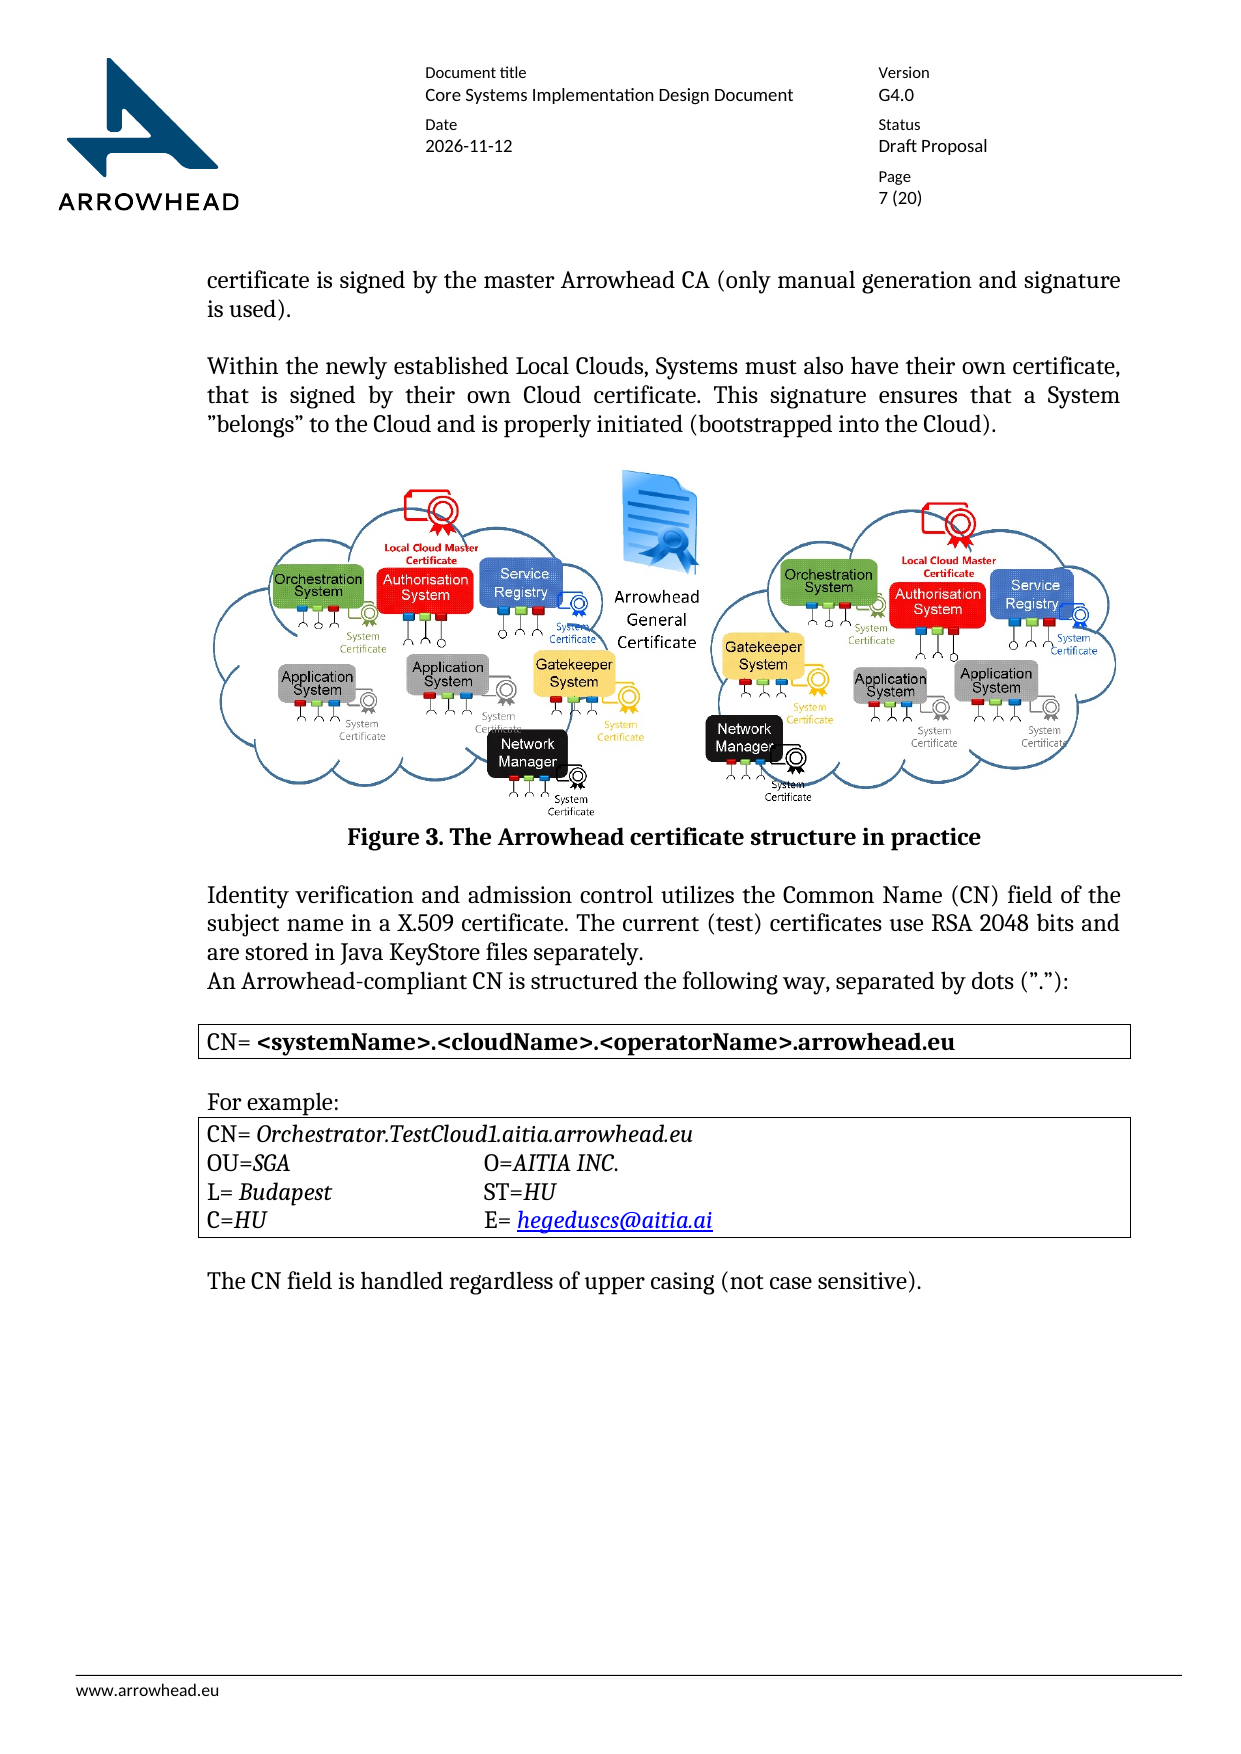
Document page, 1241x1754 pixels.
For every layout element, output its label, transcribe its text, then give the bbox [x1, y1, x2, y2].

text L= Budapest ST=HU [207, 1177, 1122, 1203]
picture [207, 467, 1122, 823]
picture [58, 58, 239, 217]
text Identity verification and admission control utilizes the Common Name (CN) field of the subject name in a X.509 certificate. The current (test) certificates use RSA 2048 bits and are stored in Java KeyStore files separately. [207, 881, 1122, 967]
text Figure 3. The Arrowhead certificate structure in practice [207, 823, 1122, 852]
text OU=SGA O=AITIA INC. [207, 1149, 1122, 1177]
text CN= Orchestrator.TestCloud1.aitia.arrowhead.eu [199, 1118, 1130, 1149]
text The CN field is handled regardless of upper casing (not case sensitive). [207, 1267, 1122, 1296]
text C=HU E= hegeduscs@aitia.ai [199, 1203, 1130, 1237]
text An Arrowhead-compliant CN is structured the following way, separated by dots (”.”): [207, 967, 1122, 996]
text CN= <systemName>.<cloudName>.<operatorName>.arrowhead.eu [199, 1025, 1130, 1058]
text Within the newly established Local Clouds, Systems must also have their own certificate, that is signed by their own Cloud certificate. This signature ensures that a System ”belongs” to the Cloud and is properly initiated (bootstrapped into the Cloud). [207, 352, 1122, 438]
text For example: [207, 1088, 1122, 1117]
